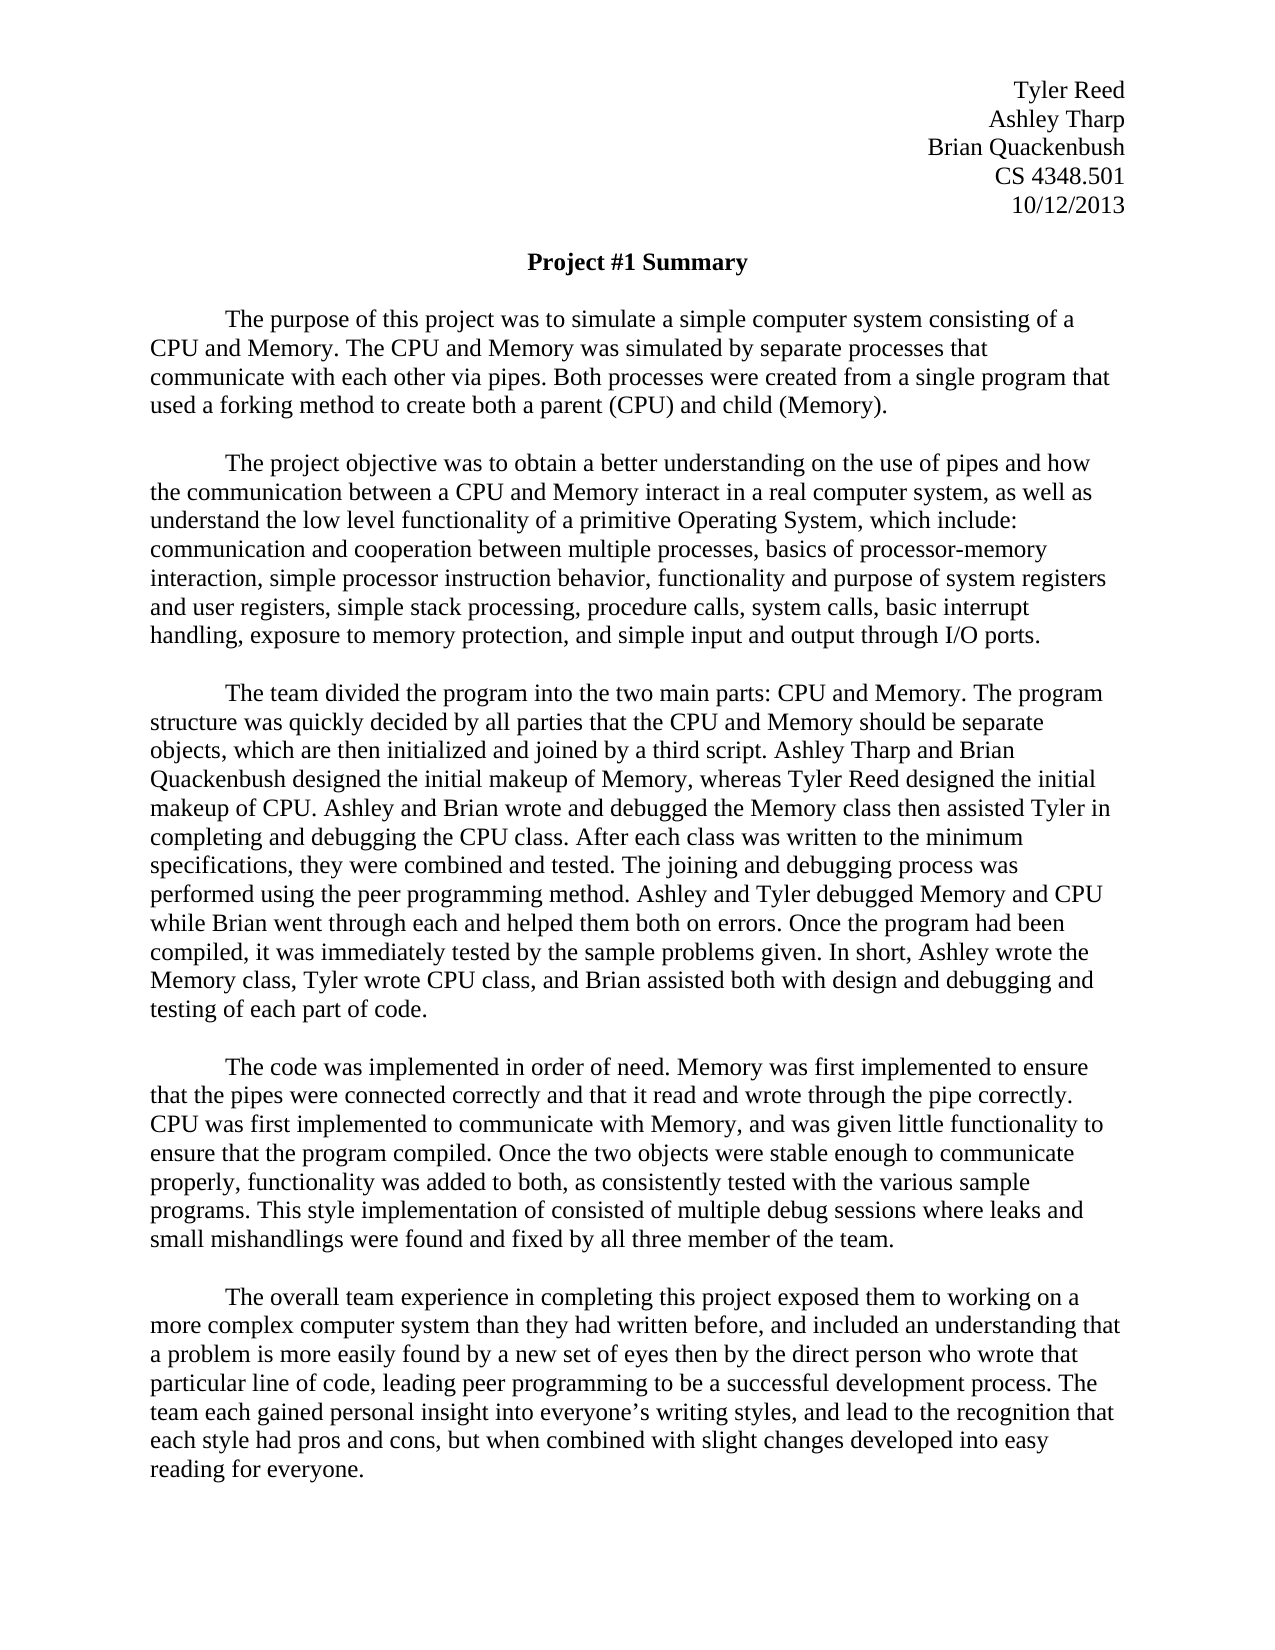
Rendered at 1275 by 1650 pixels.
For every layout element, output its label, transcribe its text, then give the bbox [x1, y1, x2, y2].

text The overall team experience in completing this project exposed them to working on a more complex computer system than they had written before, and included an understanding that a problem is more easily found by a new set of eyes then by the direct person who wrote that particular line of code, leading peer programming to be a successful development process. The team each gained personal insight into everyone’s writing styles, and lead to the recognition that each style had pros and cons, but when combined with slight changes developed into easy reading for everyone. [150, 1282, 1125, 1483]
text The project objective was to obtain a better understanding on the use of pipes and how the communication between a CPU and Memory interact in a real computer system, as well as understand the low level functionality of a primitive Operating System, which include: communication and cooperation between multiple processes, basics of processor-memory interaction, simple processor instruction behavior, functionality and purpose of system registers and user registers, simple stack processing, procedure calls, system calls, basic interrupt handling, exposure to memory protection, and simple input and output through I/O ports. [150, 448, 1125, 649]
text Project #1 Summary [150, 247, 1125, 276]
text The code was implemented in order of need. Memory was first implemented to ensure that the pipes were connected correctly and that it read and wrote through the pipe correctly. CPU was first implemented to communicate with Memory, and was given little functionality to ensure that the program compiled. Once the two objects were stable enough to communicate properly, functionality was added to both, as consistently tested with the various sample programs. This style implementation of consisted of multiple debug sessions where leaks and small mishandlings were found and fixed by all three member of the team. [150, 1052, 1125, 1253]
text The purpose of this project was to simulate a simple computer system consisting of a CPU and Memory. The CPU and Memory was simulated by separate processes that communicate with each other via pipes. Both processes were created from a single program that used a forking method to create both a parent (CPU) and child (Memory). [150, 304, 1125, 419]
text The team divided the program into the two main parts: CPU and Memory. The program structure was quickly decided by all parties that the CPU and Memory should be separate objects, which are then initialized and joined by a third script. Ashley Tharp and Brian Quackenbush designed the initial makeup of Memory, whereas Tyler Reed designed the initial makeup of CPU. Ashley and Brian wrote and debugged the Memory class then assisted Tyler in completing and debugging the CPU class. After each class was written to the minimum specifications, they were combined and tested. The joining and debugging process was performed using the peer programming method. Ashley and Tyler debugged Memory and CPU while Brian went through each and helped them both on errors. Once the program had been compiled, it was immediately tested by the sample problems given. In short, Ashley wrote the Memory class, Tyler wrote CPU class, and Brian assisted both with design and debugging and testing of each part of code. [150, 678, 1125, 1023]
